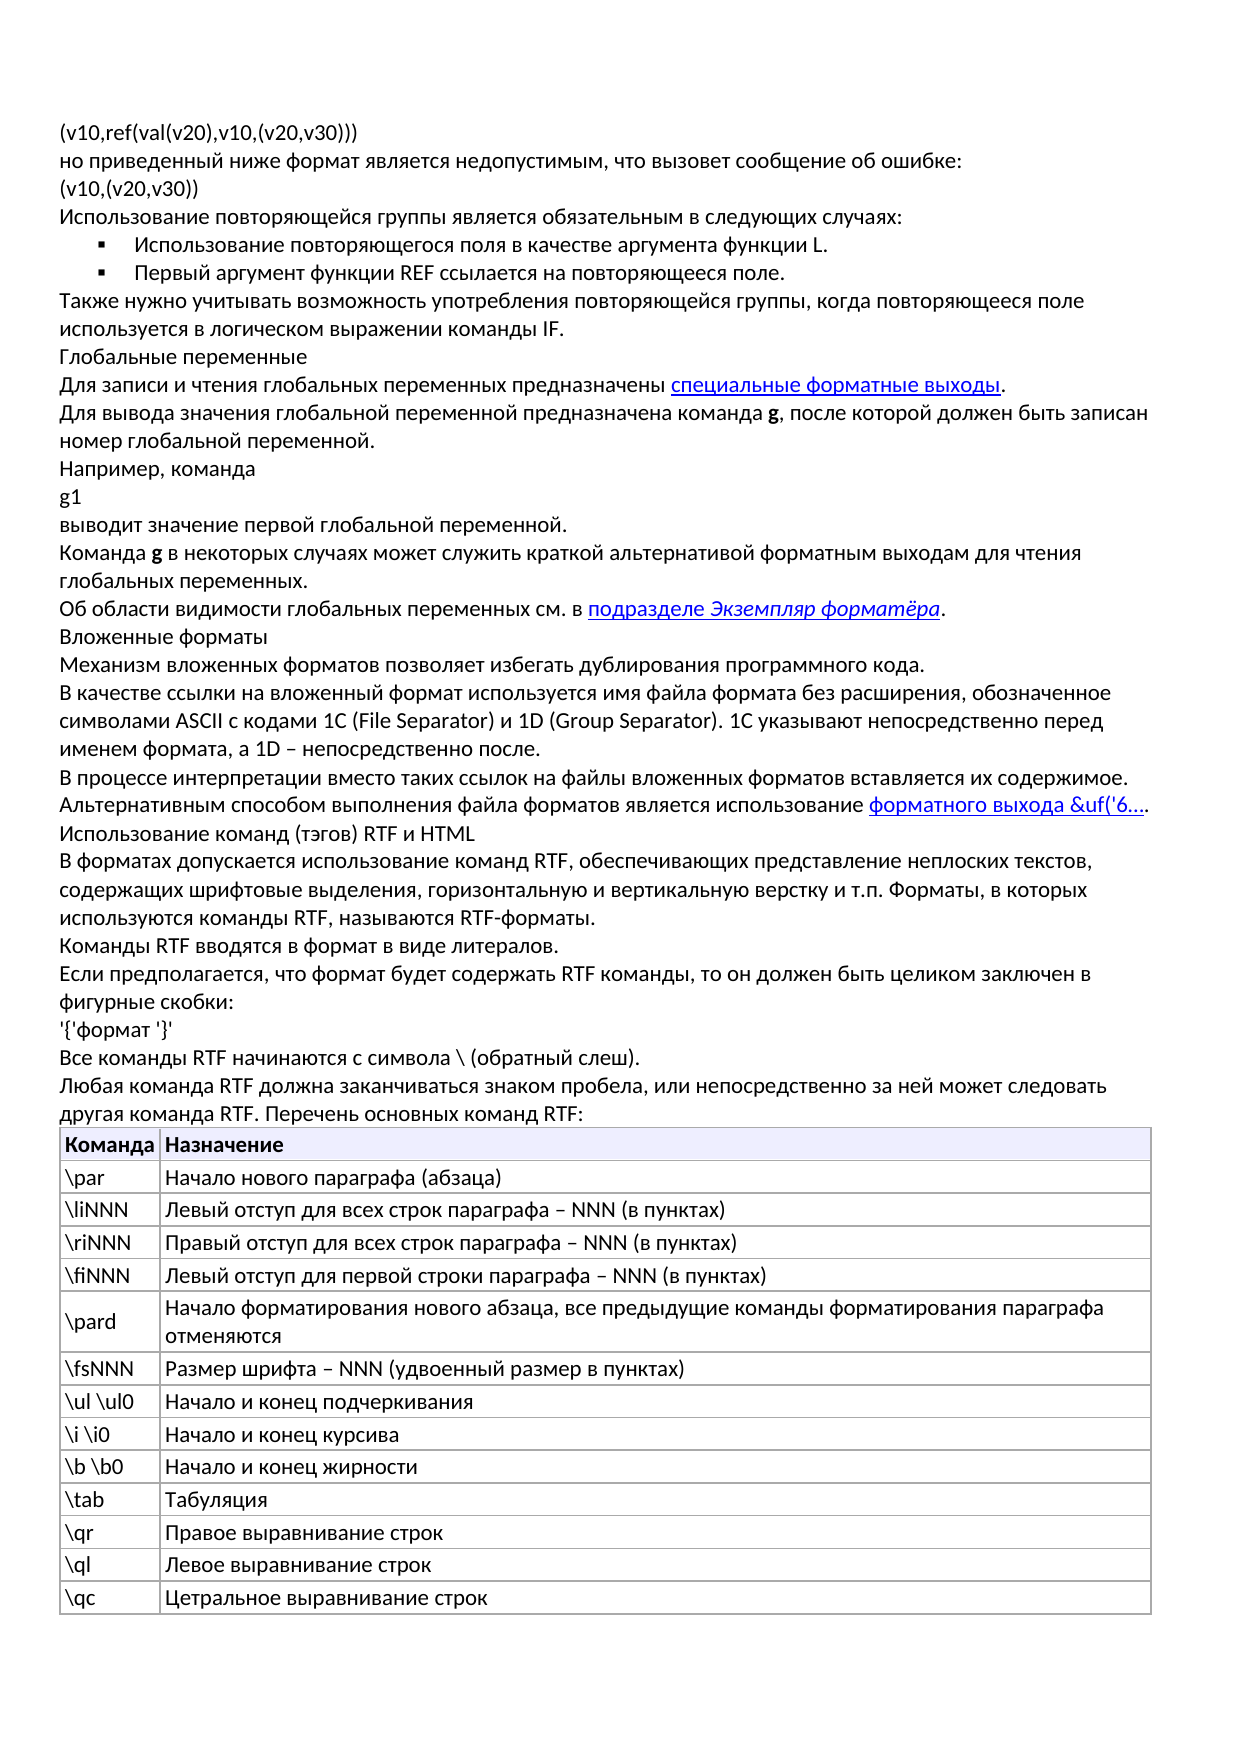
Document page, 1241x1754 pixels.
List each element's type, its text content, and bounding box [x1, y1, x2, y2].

text Вложенные форматы [59, 622, 1152, 651]
table_cell Табуляция [161, 1484, 1150, 1515]
text В качестве ссылки на вложенный формат используется имя файла формата без расширения, обозначенное символами ASCII с кодами 1C (File Separator) и 1D (Group Separator). 1C указывают непосредственно перед именем формата, а 1D – непосредственно после. [59, 678, 1152, 763]
text Использование команд (тэгов) RTF и HTML [59, 819, 1152, 847]
text Альтернативным способом выполнения файла форматов является использование форматного выхода &uf('6…. [59, 791, 1152, 819]
table_cell Цетральное выравнивание строк [161, 1582, 1150, 1613]
table_header Команда [61, 1128, 160, 1159]
table_cell Начало и конец жирности [161, 1451, 1150, 1482]
table_cell \liNNN [61, 1194, 159, 1225]
table_cell Правый отступ для всех строк параграфа – NNN (в пунктах) [161, 1227, 1150, 1258]
table_cell Начало форматирования нового абзаца, все предыдущие команды форматирования параграфа отменяются [161, 1292, 1150, 1351]
table_cell \ql [61, 1549, 159, 1580]
text Если предполагается, что формат будет содержать RTF команды, то он должен быть целиком заключен в фигурные скобки: [59, 959, 1152, 1015]
table_cell Левый отступ для первой строки параграфа – NNN (в пунктах) [161, 1259, 1150, 1290]
text Для записи и чтения глобальных переменных предназначены специальные форматные выходы. [59, 370, 1152, 398]
table_cell Левое выравнивание строк [161, 1549, 1150, 1580]
text Использование повторяющейся группы является обязательным в следующих случаях: [59, 202, 1152, 230]
text (v10,ref(val(v20),v10,(v20,v30))) [59, 118, 1152, 146]
text (v10,(v20,v30)) [59, 174, 1152, 202]
text Глобальные переменные [59, 342, 1152, 370]
text Например, команда [59, 454, 1152, 482]
table_header Назначение [161, 1128, 1150, 1159]
table_cell Начало и конец курсива [161, 1418, 1150, 1449]
table_cell \qc [61, 1582, 159, 1613]
table_cell Начало нового параграфа (абзаца) [161, 1161, 1150, 1192]
list Первый аргумент функции REF ссылается на повторяющееся поле. [97, 258, 1152, 286]
text Все команды RTF начинаются с символа \ (обратный слеш). [59, 1043, 1152, 1071]
text Команды RTF вводятся в формат в виде литералов. [59, 931, 1152, 959]
table_cell \b \b0 [61, 1451, 159, 1482]
text но приведенный ниже формат является недопустимым, что вызовет сообщение об ошибке: [59, 146, 1152, 174]
table_cell Размер шрифта – NNN (удвоенный размер в пунктах) [161, 1353, 1150, 1384]
text Команда g в некоторых случаях может служить краткой альтернативой форматным выходам для чтения глобальных переменных. [59, 538, 1152, 594]
table_cell \qr [61, 1516, 159, 1547]
text '{'формат '}' [59, 1015, 1152, 1043]
table_cell \fsNNN [61, 1353, 159, 1384]
list Использование повторяющегося поля в качестве аргумента функции L. [97, 230, 1152, 258]
table_cell Правое выравнивание строк [161, 1516, 1150, 1547]
text Также нужно учитывать возможность употребления повторяющейся группы, когда повторяющееся поле используется в логическом выражении команды IF. [59, 286, 1152, 342]
text Механизм вложенных форматов позволяет избегать дублирования программного кода. [59, 651, 1152, 678]
text Любая команда RTF должна заканчиваться знаком пробела, или непосредственно за ней может следовать другая команда RTF. Перечень основных команд RTF: [59, 1071, 1152, 1127]
table_cell Левый отступ для всех строк параграфа – NNN (в пунктах) [161, 1194, 1150, 1225]
text g1 [59, 482, 1152, 510]
table_cell \tab [61, 1484, 159, 1515]
table_cell \riNNN [61, 1227, 159, 1258]
text выводит значение первой глобальной переменной. [59, 510, 1152, 538]
text Об области видимости глобальных переменных см. в подразделе Экземпляр форматёра. [59, 594, 1152, 622]
table_cell \par [61, 1161, 159, 1192]
text В процессе интерпретации вместо таких ссылок на файлы вложенных форматов вставляется их содержимое. [59, 763, 1152, 791]
table_cell \i \i0 [61, 1418, 159, 1449]
text В форматах допускается использование команд RTF, обеспечивающих представление неплоских текстов, содержащих шрифтовые выделения, горизонтальную и вертикальную верстку и т.п. Форматы, в которых используются команды RTF, называются RTF-форматы. [59, 847, 1152, 931]
text Для вывода значения глобальной переменной предназначена команда g, после которой должен быть записан номер глобальной переменной. [59, 398, 1152, 454]
table_cell \fiNNN [61, 1259, 159, 1290]
table_cell \ul \ul0 [61, 1386, 159, 1417]
table_cell Начало и конец подчеркивания [161, 1386, 1150, 1417]
table_cell \pard [61, 1292, 159, 1351]
